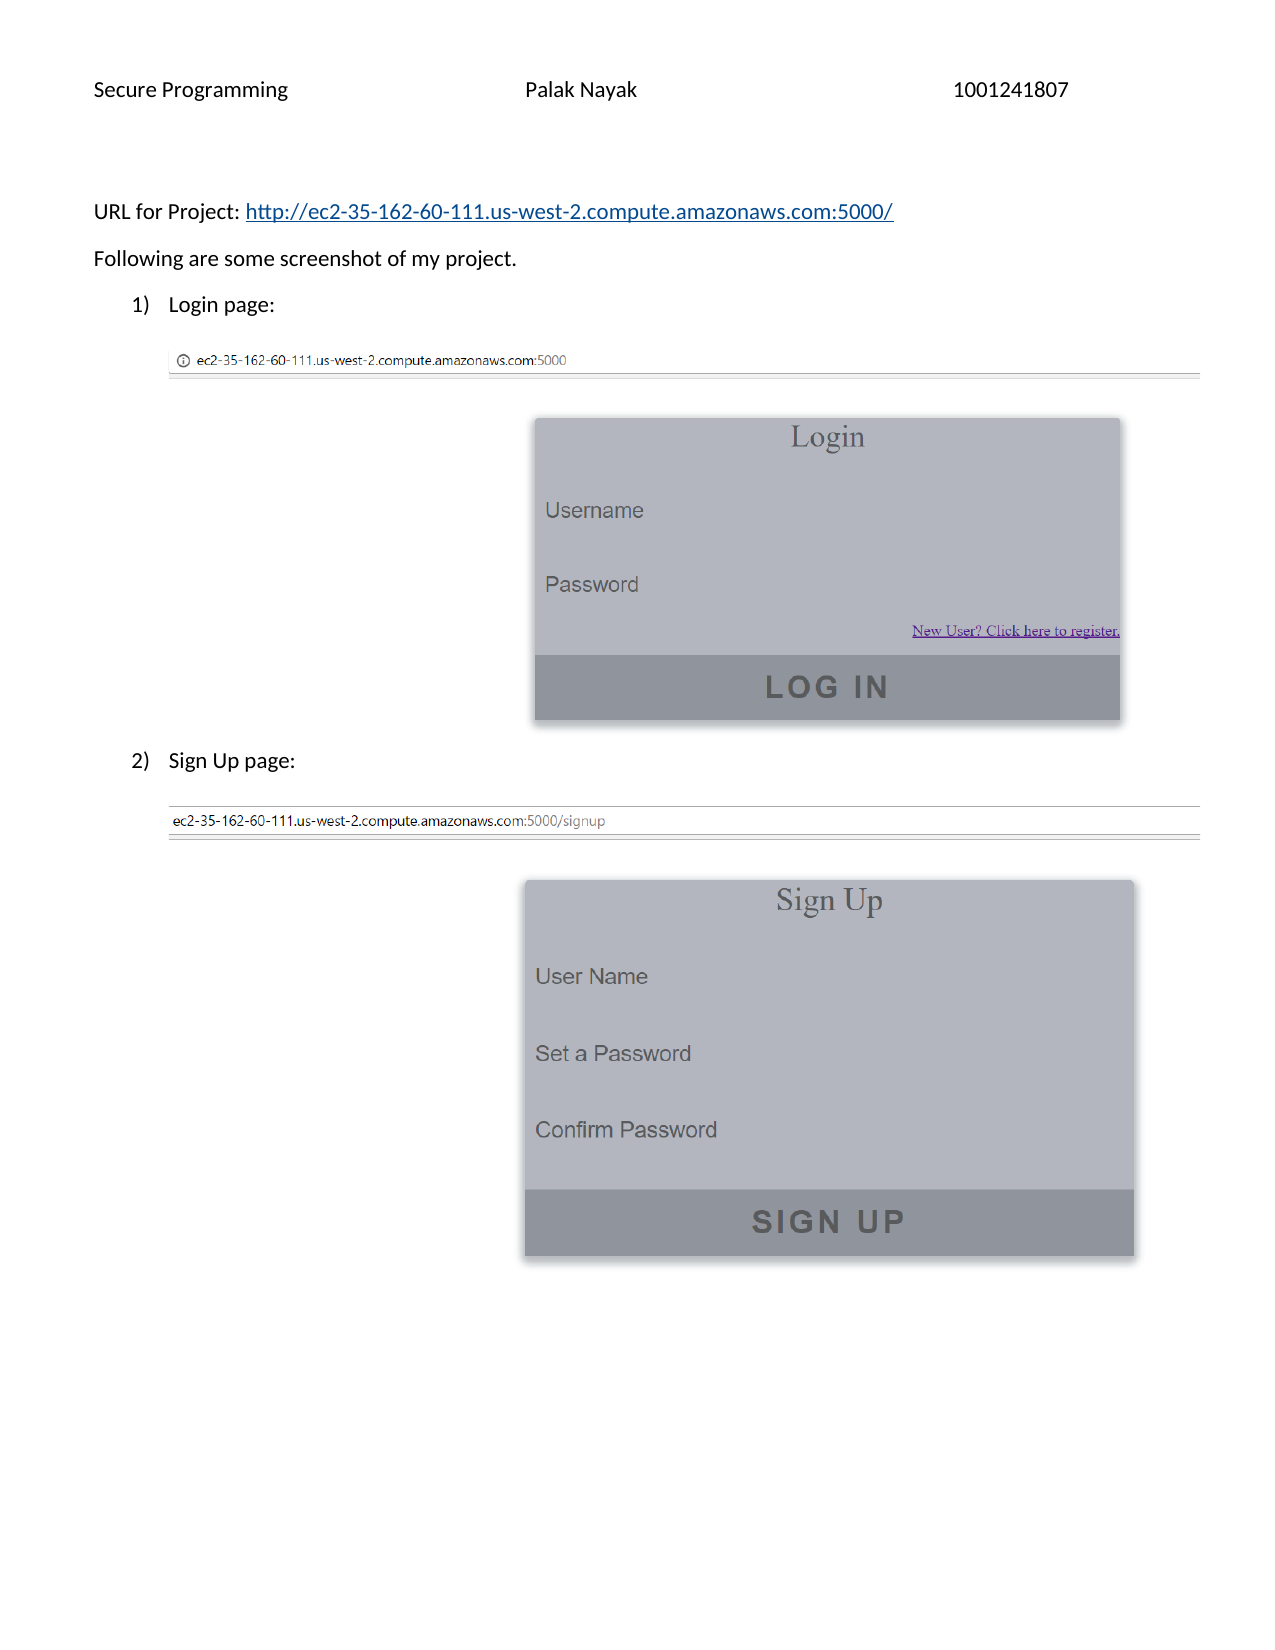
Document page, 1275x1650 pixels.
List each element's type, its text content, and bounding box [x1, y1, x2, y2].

text URL for Project: http://ec2-35-162-60-111.us-west-2.compute.amazonaws.com:5000/ [94, 197, 1125, 225]
picture [168, 351, 1200, 744]
list Login page: [131, 291, 1125, 319]
picture [168, 806, 1200, 1280]
text Following are some screenshot of my project. [94, 244, 1125, 272]
list Sign Up page: [131, 746, 1125, 774]
